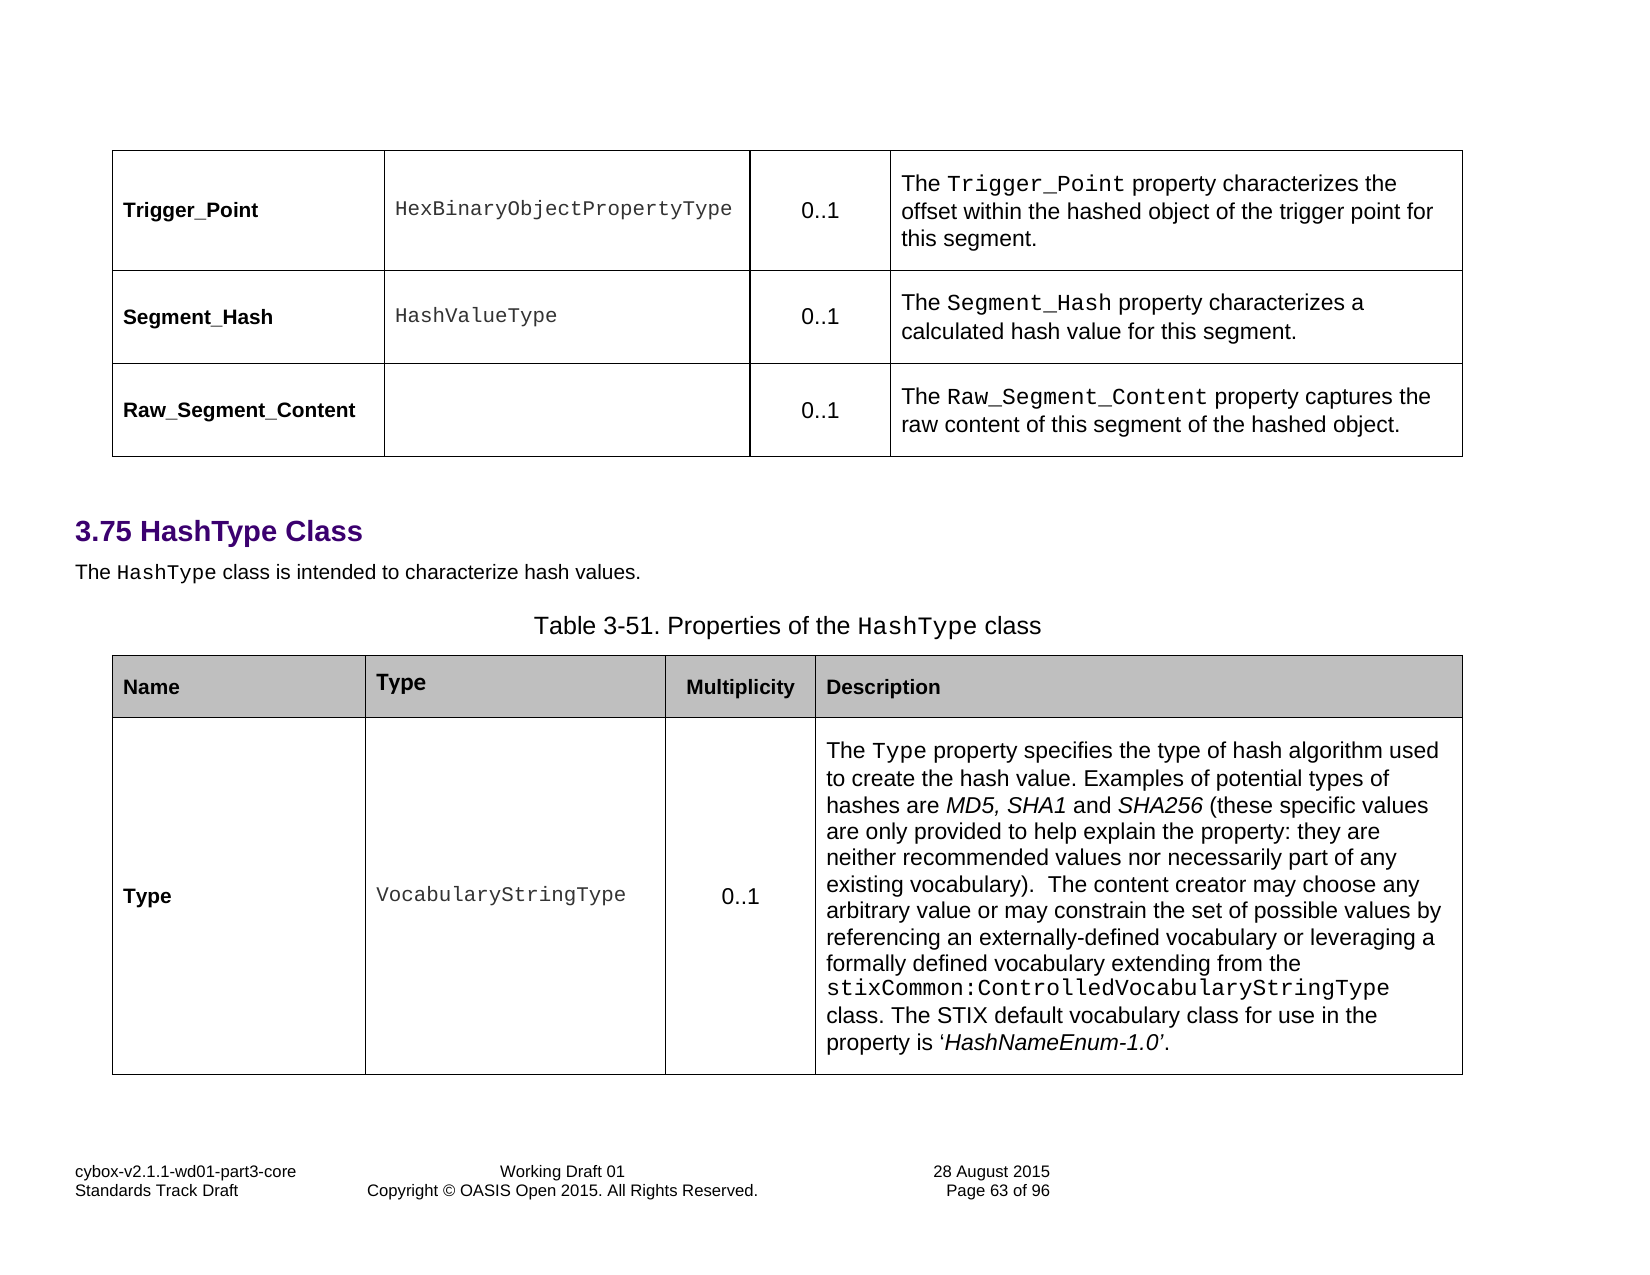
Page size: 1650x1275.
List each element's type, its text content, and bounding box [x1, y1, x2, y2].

table_cell 0..1 [666, 718, 815, 1073]
table_header Multiplicity [666, 656, 815, 717]
text The HashType class is intended to characterize hash values. [75, 560, 1500, 586]
table_header Description [816, 656, 1462, 717]
subtitle HashType Class [75, 514, 1500, 548]
table_header Name [113, 656, 365, 717]
table_cell HashValueType [385, 271, 749, 363]
table_cell The Trigger_Point property characterizes the offset within the hashed object of the trigger point for this segment. [891, 151, 1462, 269]
table_cell Segment_Hash [113, 271, 384, 363]
table_header Type [366, 656, 665, 717]
table_cell The Type property specifies the type of hash algorithm used to create the hash value. Examples of potential types of hashes are MD5, SHA1 and SHA256 (these specific values are only provided to help explain the property: they are neither recommended values nor necessarily part of any existing vocabulary). The content creator may choose any arbitrary value or may constrain the set of possible values by referencing an externally-defined vocabulary or leveraging a formally defined vocabulary extending from the stixCommon:ControlledVocabularyStringType class. The STIX default vocabulary class for use in the property is ‘HashNameEnum-1.0’. [816, 718, 1462, 1073]
table_cell Raw_Segment_Content [113, 364, 384, 456]
table_cell Type [113, 718, 365, 1073]
table_cell The Raw_Segment_Content property captures the raw content of this segment of the hashed object. [891, 364, 1462, 456]
table_cell 0..1 [751, 151, 890, 269]
table_cell 0..1 [751, 364, 890, 456]
table_cell HexBinaryObjectPropertyType [385, 151, 749, 269]
table_cell [385, 364, 749, 456]
table_cell The Segment_Hash property characterizes a calculated hash value for this segment. [891, 271, 1462, 363]
table_cell 0..1 [751, 271, 890, 363]
table_cell Trigger_Point [113, 151, 384, 269]
table_cell VocabularyStringType [366, 718, 665, 1073]
